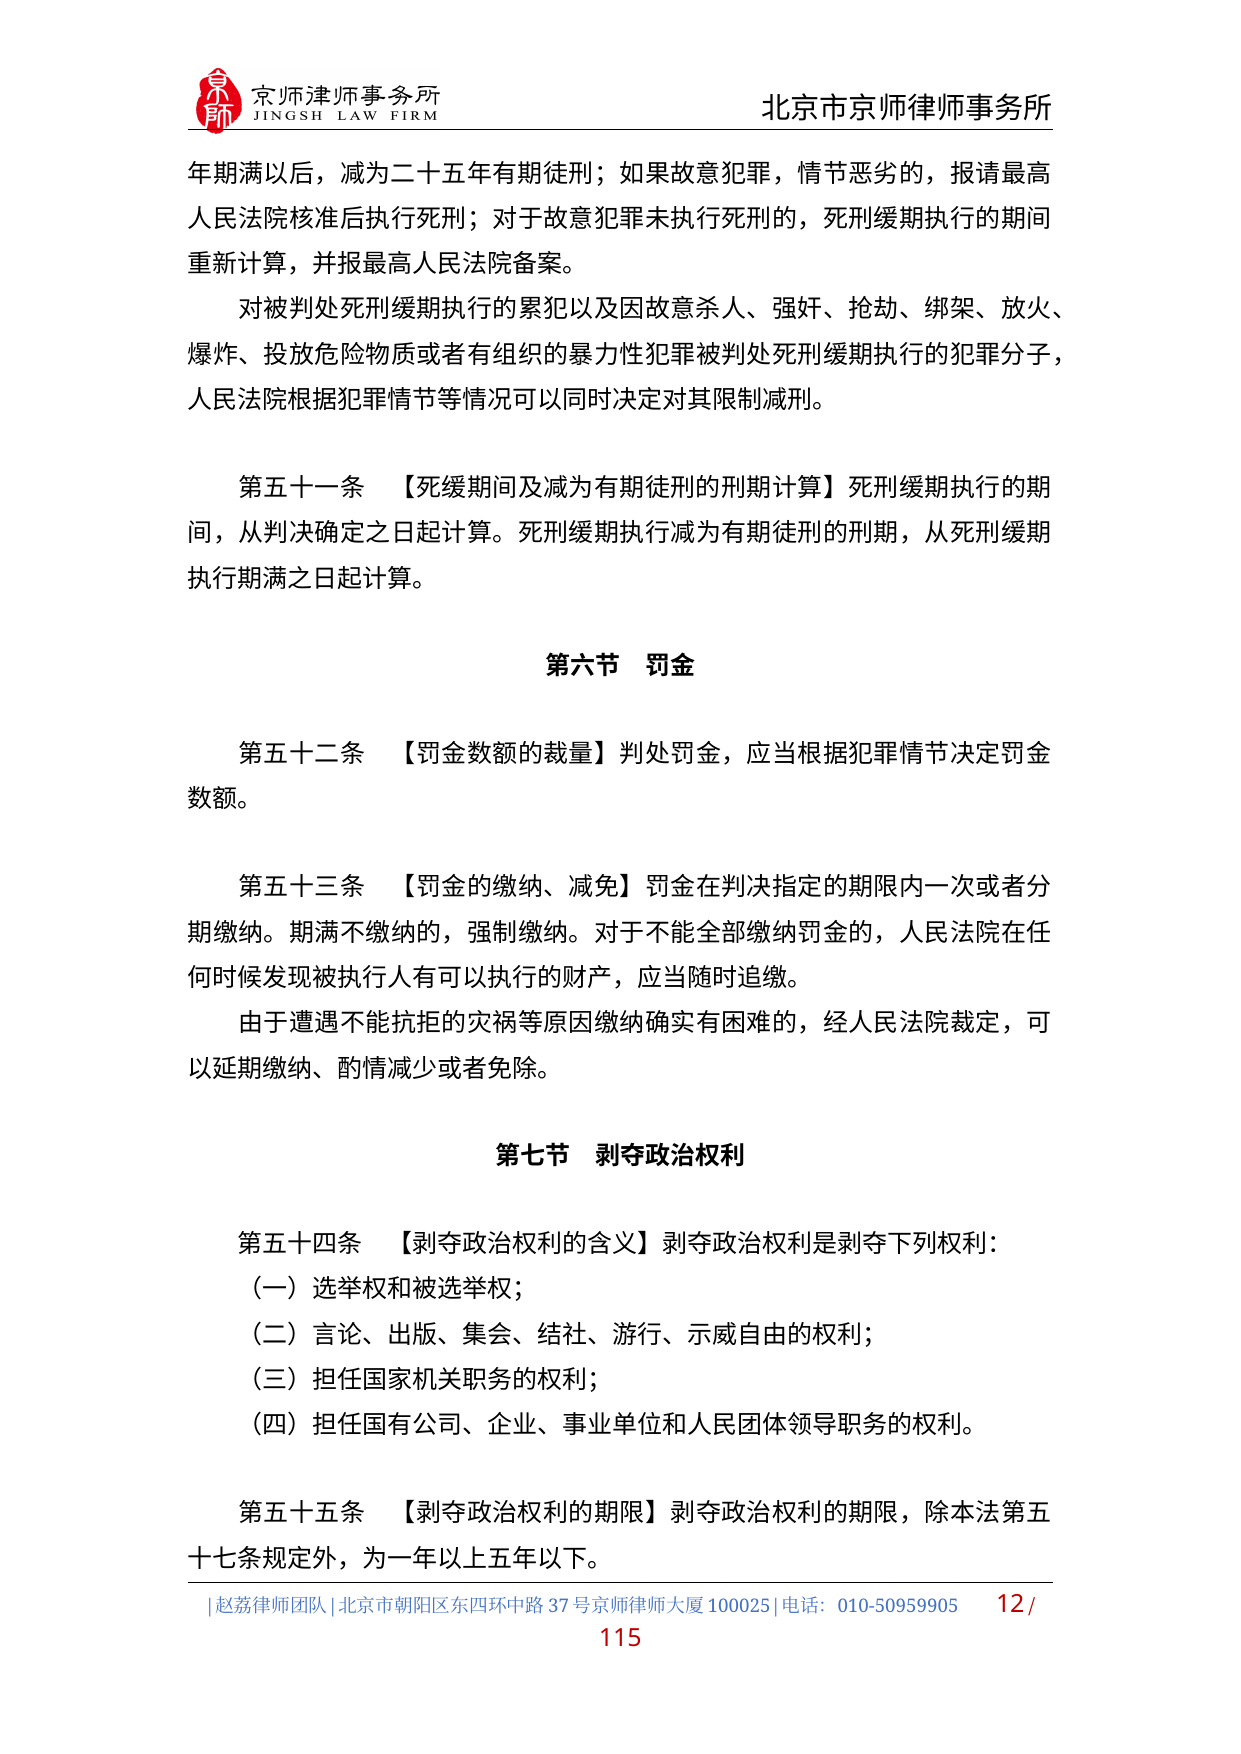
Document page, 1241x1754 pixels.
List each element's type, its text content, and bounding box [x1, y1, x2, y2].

picture [196, 130, 440, 134]
text 第五十三条 【罚金的缴纳、减免】罚金在判决指定的期限内一次或者分期缴纳。期满不缴纳的，强制缴纳。对于不能全部缴纳罚金的，人民法院在任何时候发现被执行人有可以执行的财产，应当随时追缴。 [187, 867, 1053, 994]
text 第五十五条 【剥夺政治权利的期限】剥夺政治权利的期限，除本法第五十七条规定外，为一年以上五年以下。 [187, 1493, 1053, 1574]
text （二）言论、出版、集会、结社、游行、示威自由的权利； [187, 1314, 1053, 1351]
text 第六节 罚金 [187, 646, 1053, 682]
text 由于遭遇不能抗拒的灾祸等原因缴纳确实有困难的，经人民法院裁定，可以延期缴纳、酌情减少或者免除。 [187, 1003, 1053, 1084]
text 对被判处死刑缓期执行的累犯以及因故意杀人、强奸、抢劫、绑架、放火、爆炸、投放危险物质或者有组织的暴力性犯罪被判处死刑缓期执行的犯罪分子，人民法院根据犯罪情节等情况可以同时决定对其限制减刑。 [187, 289, 1053, 416]
text （四）担任国有公司、企业、事业单位和人民团体领导职务的权利。 [187, 1405, 1053, 1441]
text 第五十四条 【剥夺政治权利的含义】剥夺政治权利是剥夺下列权利： [187, 1224, 1053, 1260]
text 第七节 剥夺政治权利 [187, 1136, 1053, 1172]
text 第五十二条 【罚金数额的裁量】判处罚金，应当根据犯罪情节决定罚金数额。 [187, 734, 1053, 815]
picture [196, 68, 440, 129]
text 第五十一条 【死缓期间及减为有期徒刑的刑期计算】死刑缓期执行的期间，从判决确定之日起计算。死刑缓期执行减为有期徒刑的刑期，从死刑缓期执行期满之日起计算。 [187, 467, 1053, 594]
text （三）担任国家机关职务的权利； [187, 1359, 1053, 1396]
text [187, 153, 1053, 280]
text （一）选举权和被选举权； [187, 1269, 1053, 1305]
